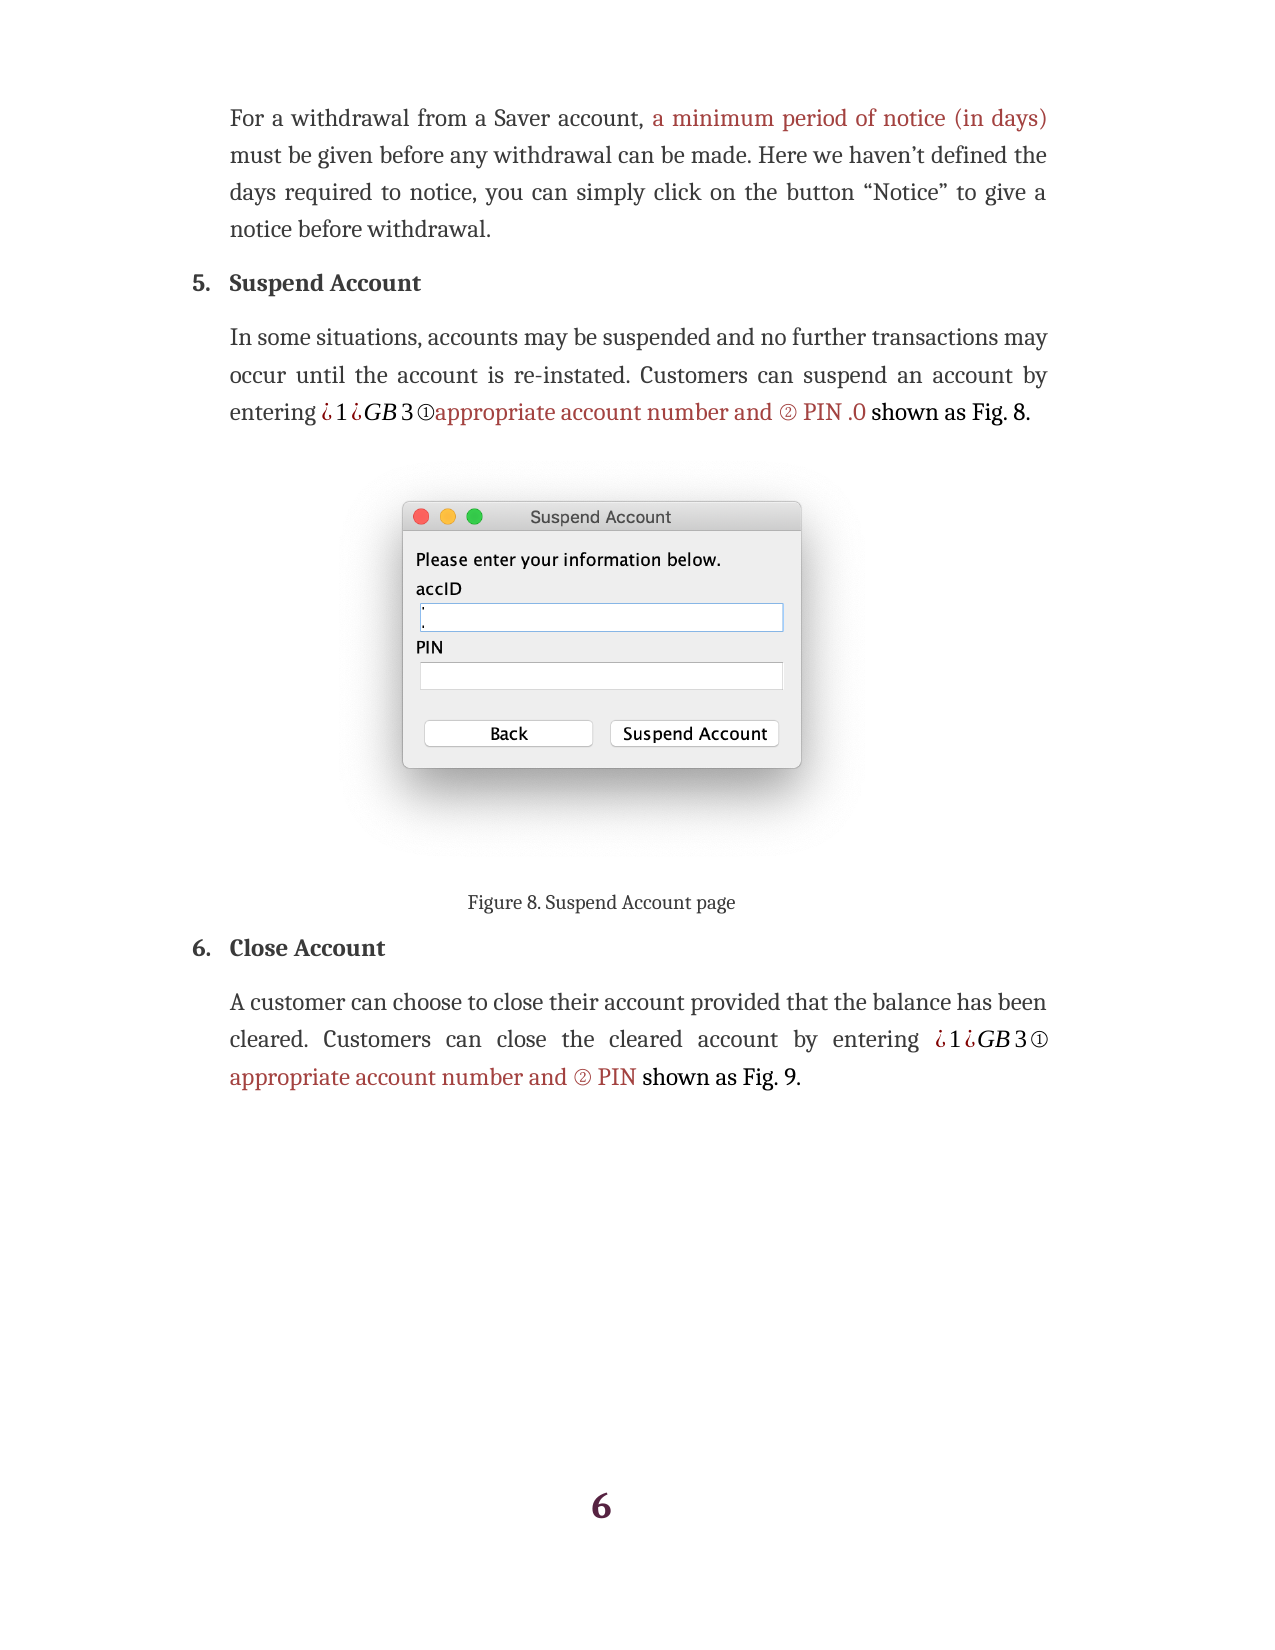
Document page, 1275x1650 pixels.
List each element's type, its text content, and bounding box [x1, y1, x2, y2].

list Suspend Account [192, 269, 1048, 298]
text For a withdrawal from a Saver account, a minimum period of notice (in days) must be given before any withdrawal can be made. Here we haven’t defined the days required to notice, you can simply click on the button “Notice” to give a notice before withdrawal. [229, 103, 1048, 244]
text In some situations, accounts may be suspended and no further transactions may occur until the account is re-instated. Customers can suspend an account by entering appropriate account number and ② PIN .0 shown as Fig. 8. [229, 323, 1048, 427]
list Close Account [192, 934, 1048, 963]
picture [328, 451, 875, 866]
text A customer can choose to close their account provided that the balance has been cleared. Customers can close the cleared account by entering appropriate account number and ② PIN shown as Fig. 9. [229, 988, 1048, 1091]
title Figure 8. Suspend Account page [154, 891, 1048, 914]
